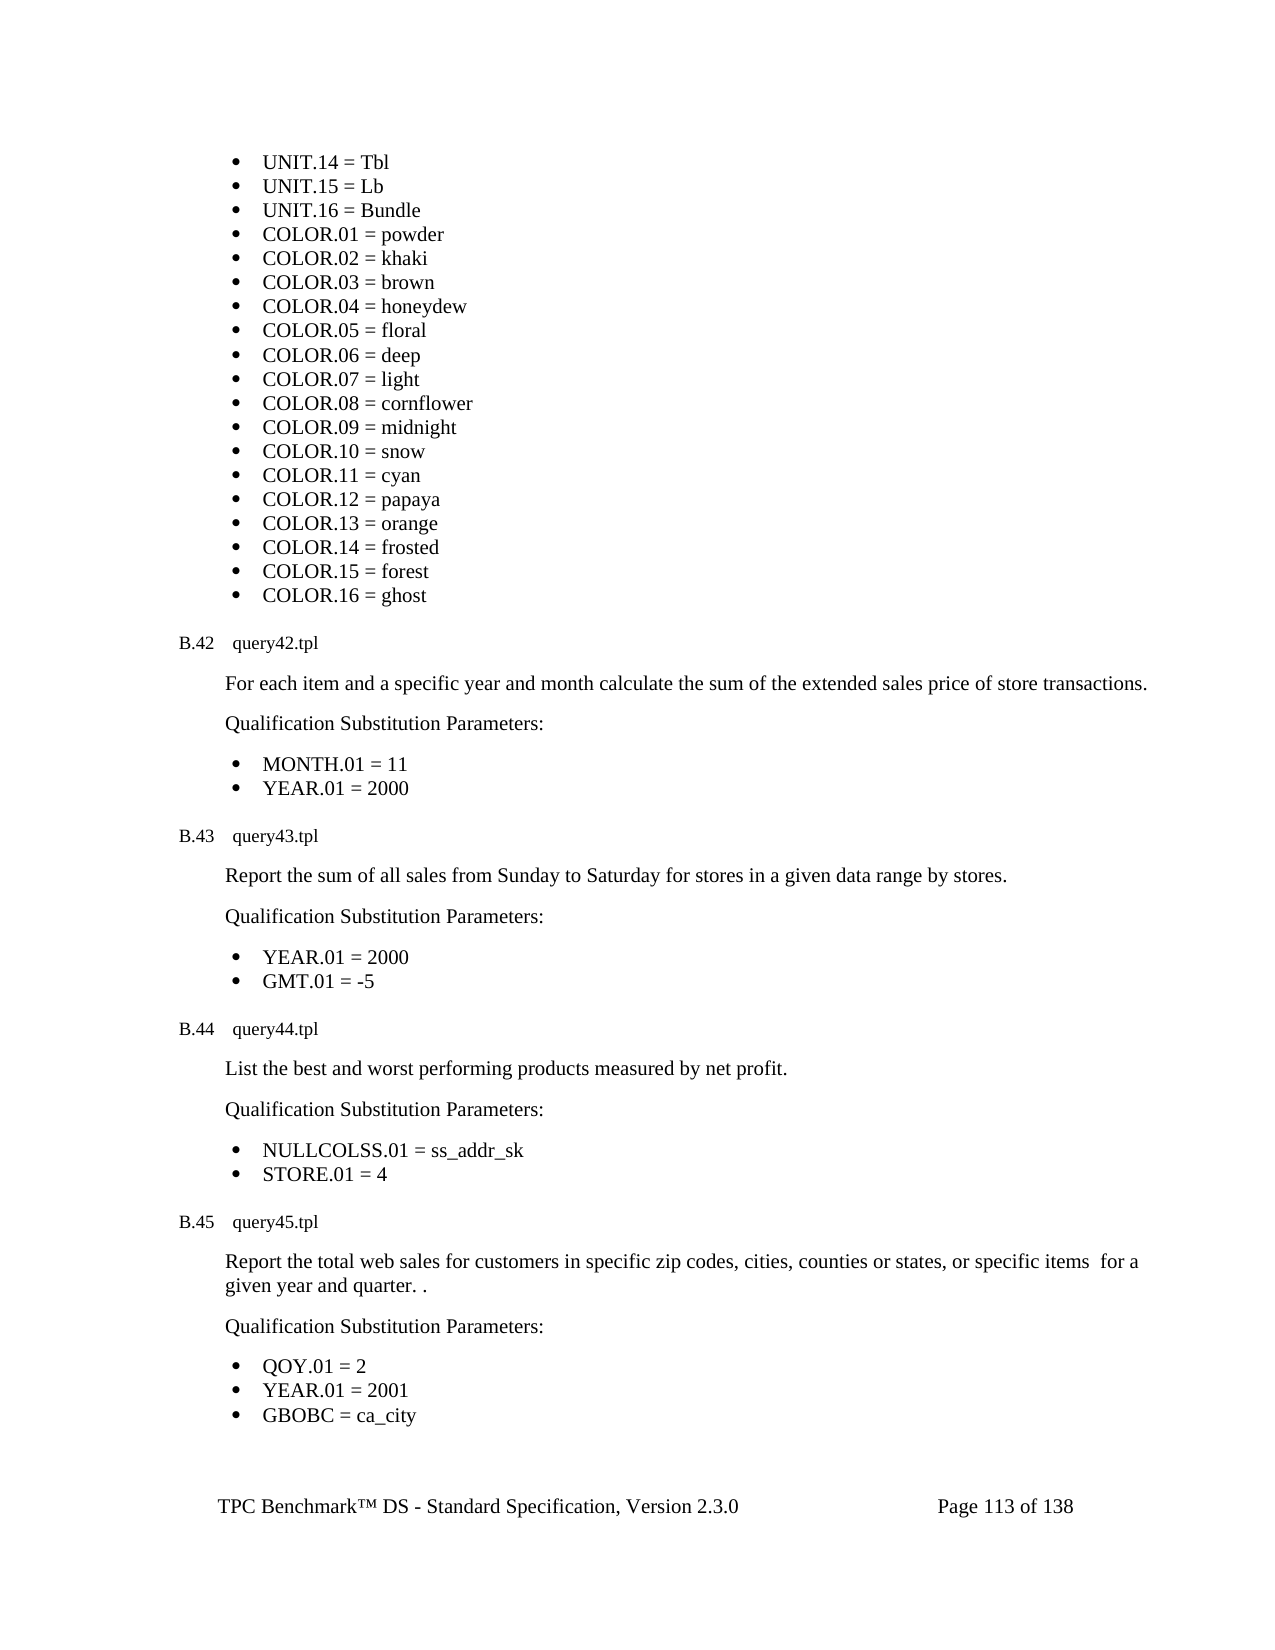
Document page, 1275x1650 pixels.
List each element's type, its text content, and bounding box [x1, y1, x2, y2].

text query45.tpl [178, 1211, 1162, 1232]
text Report the total web sales for customers in specific zip codes, cities, counties or states, or specific items for a given year and quarter. . [225, 1249, 1162, 1297]
list UNIT.14 = Tbl [232, 150, 1162, 174]
text For each item and a specific year and month calculate the sum of the extended sales price of store transactions. [225, 670, 1162, 694]
list GBOBC = ca_city [232, 1402, 1162, 1427]
text Report the sum of all sales from Sunday to Saturday for stores in a given data range by stores. [225, 863, 1162, 887]
list GMT.01 = -5 [232, 969, 1162, 993]
text query43.tpl [178, 825, 1162, 847]
list COLOR.02 = khaki [232, 246, 1162, 270]
text Qualification Substitution Parameters: [225, 711, 1162, 735]
list YEAR.01 = 2000 [232, 776, 1162, 800]
list COLOR.08 = cornflower [232, 391, 1162, 415]
text Qualification Substitution Parameters: [225, 1314, 1162, 1338]
list NULLCOLSS.01 = ss_addr_sk [232, 1137, 1162, 1162]
list COLOR.07 = light [232, 367, 1162, 391]
list COLOR.10 = snow [232, 439, 1162, 463]
list YEAR.01 = 2001 [232, 1378, 1162, 1402]
list UNIT.15 = Lb [232, 174, 1162, 198]
list COLOR.15 = forest [232, 559, 1162, 583]
list COLOR.13 = orange [232, 511, 1162, 535]
list COLOR.06 = deep [232, 342, 1162, 367]
list MONTH.01 = 11 [232, 752, 1162, 776]
list COLOR.16 = ghost [232, 583, 1162, 607]
list UNIT.16 = Bundle [232, 198, 1162, 222]
list COLOR.03 = brown [232, 270, 1162, 294]
list COLOR.05 = floral [232, 318, 1162, 342]
list COLOR.14 = frosted [232, 535, 1162, 559]
text Qualification Substitution Parameters: [225, 904, 1162, 928]
list QOY.01 = 2 [232, 1354, 1162, 1378]
list COLOR.01 = powder [232, 222, 1162, 246]
text query42.tpl [178, 632, 1162, 654]
list COLOR.11 = cyan [232, 463, 1162, 487]
list COLOR.09 = midnight [232, 415, 1162, 439]
list COLOR.04 = honeydew [232, 294, 1162, 318]
text query44.tpl [178, 1018, 1162, 1039]
list STORE.01 = 4 [232, 1162, 1162, 1186]
text Qualification Substitution Parameters: [225, 1097, 1162, 1121]
list COLOR.12 = papaya [232, 487, 1162, 511]
list YEAR.01 = 2000 [232, 945, 1162, 969]
text List the best and worst performing products measured by net profit. [225, 1056, 1162, 1080]
